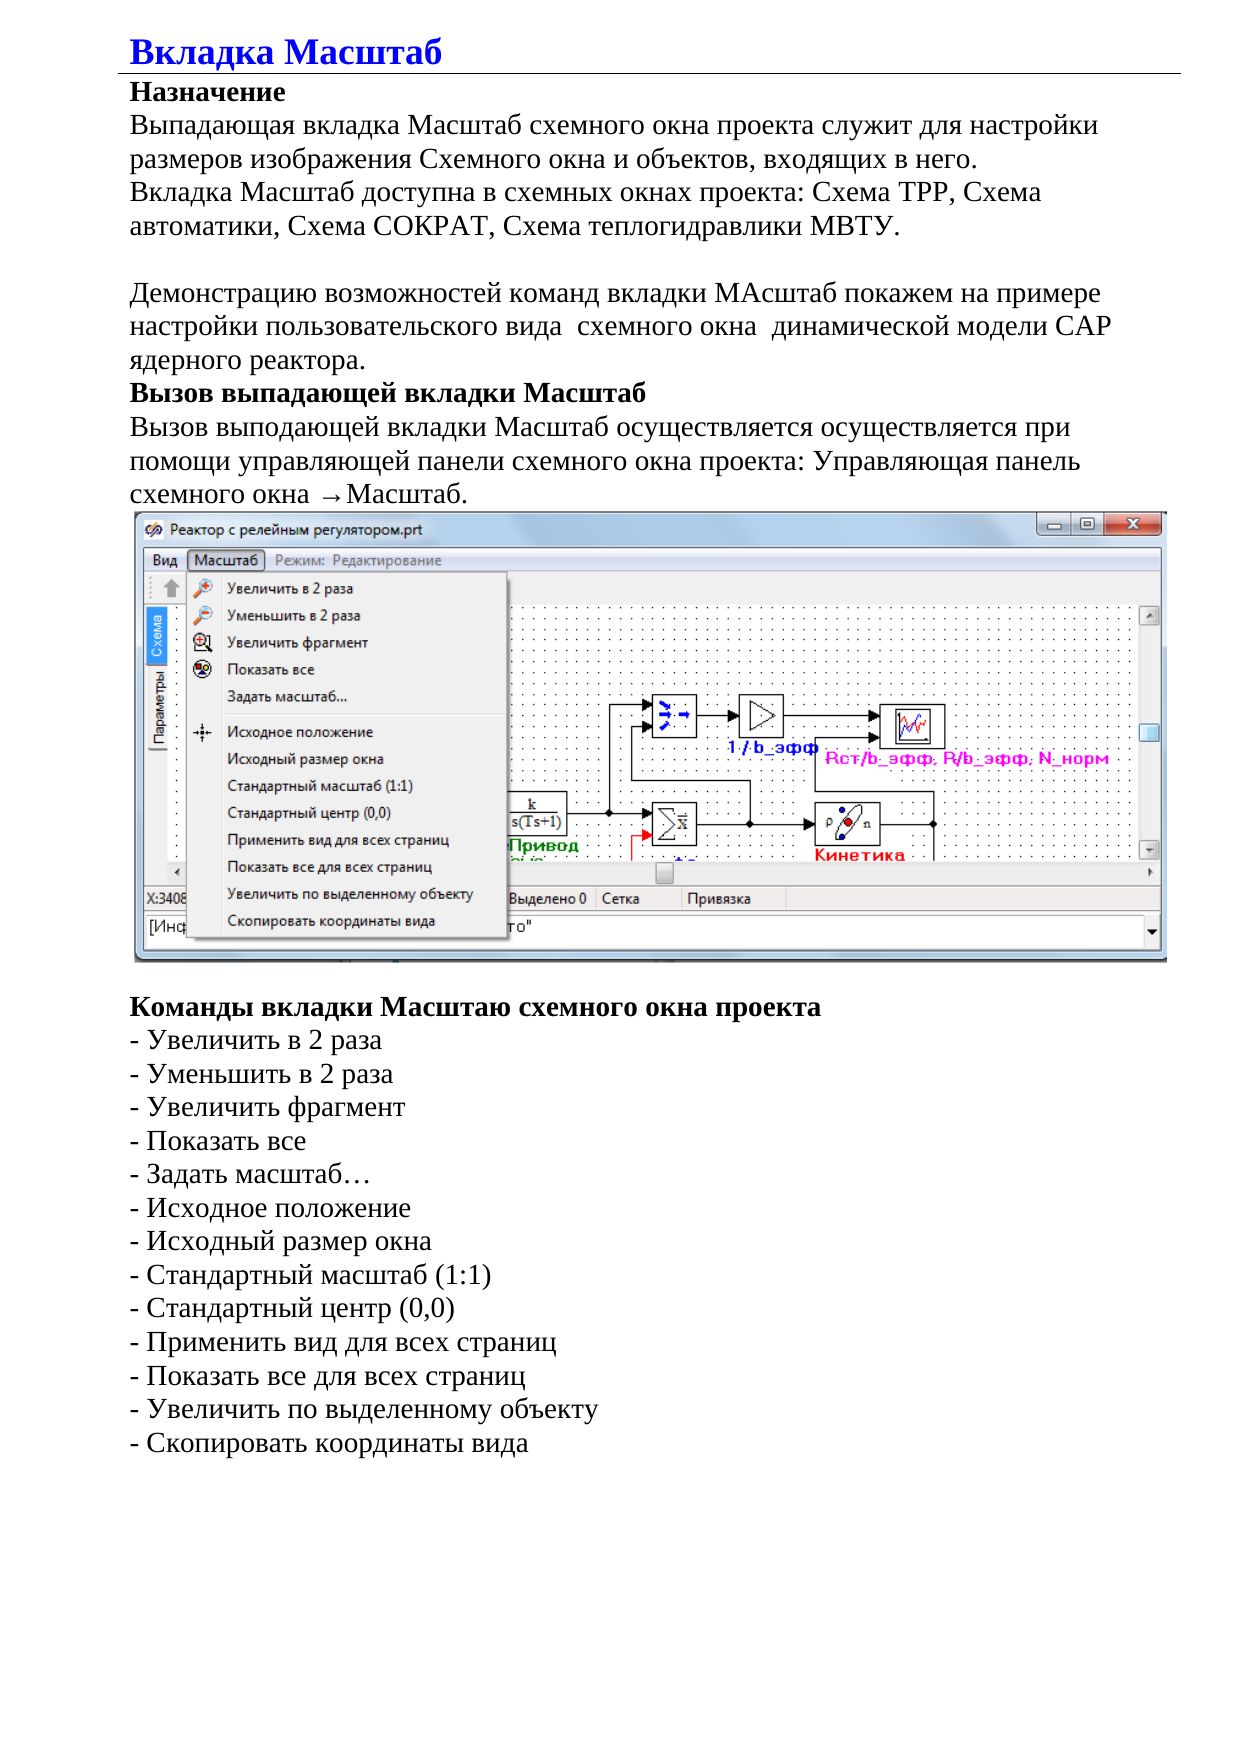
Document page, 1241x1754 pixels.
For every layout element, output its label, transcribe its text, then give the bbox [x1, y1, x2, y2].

table_cell Вызов выпадающей вкладки Масштаб Вызов выподающей вкладки Масштаб осуществляется осуществляется при помощи управляющей панели схемного окна проекта: Управляющая панель схемного окна →Масштаб. [118, 376, 1181, 989]
table_header Вкладка Масштаб [118, 30, 1181, 73]
table_cell Команды вкладки Масштаю схемного окна проекта - Увеличить в 2 раза - Уменьшить в 2 раза - Увеличить фрагмент - Показать все - Задать масштаб… - Исходное положение - Исходный размер окна - Стандартный масштаб (1:1) - Стандартный центр (0,0) - Применить вид для всех страниц - Показать все для всех страниц - Увеличить по выделенному объекту - Скопировать координаты вида [118, 989, 1181, 1458]
picture [132, 509, 1167, 964]
table_cell Назначение Выпадающая вкладка Масштаб схемного окна проекта служит для настройки размеров изображения Схемного окна и объектов, входящих в него. Вкладка Масштаб доступна в схемных окнах проекта: Схема TPP, Схема автоматики, Схема СОКРАТ, Схема теплогидравлики МВТУ. Демонстрацию возможностей команд вкладки МАсштаб покажем на примере настройки пользовательского вида схемного окна динамической модели САР ядерного реактора. [118, 74, 1181, 376]
